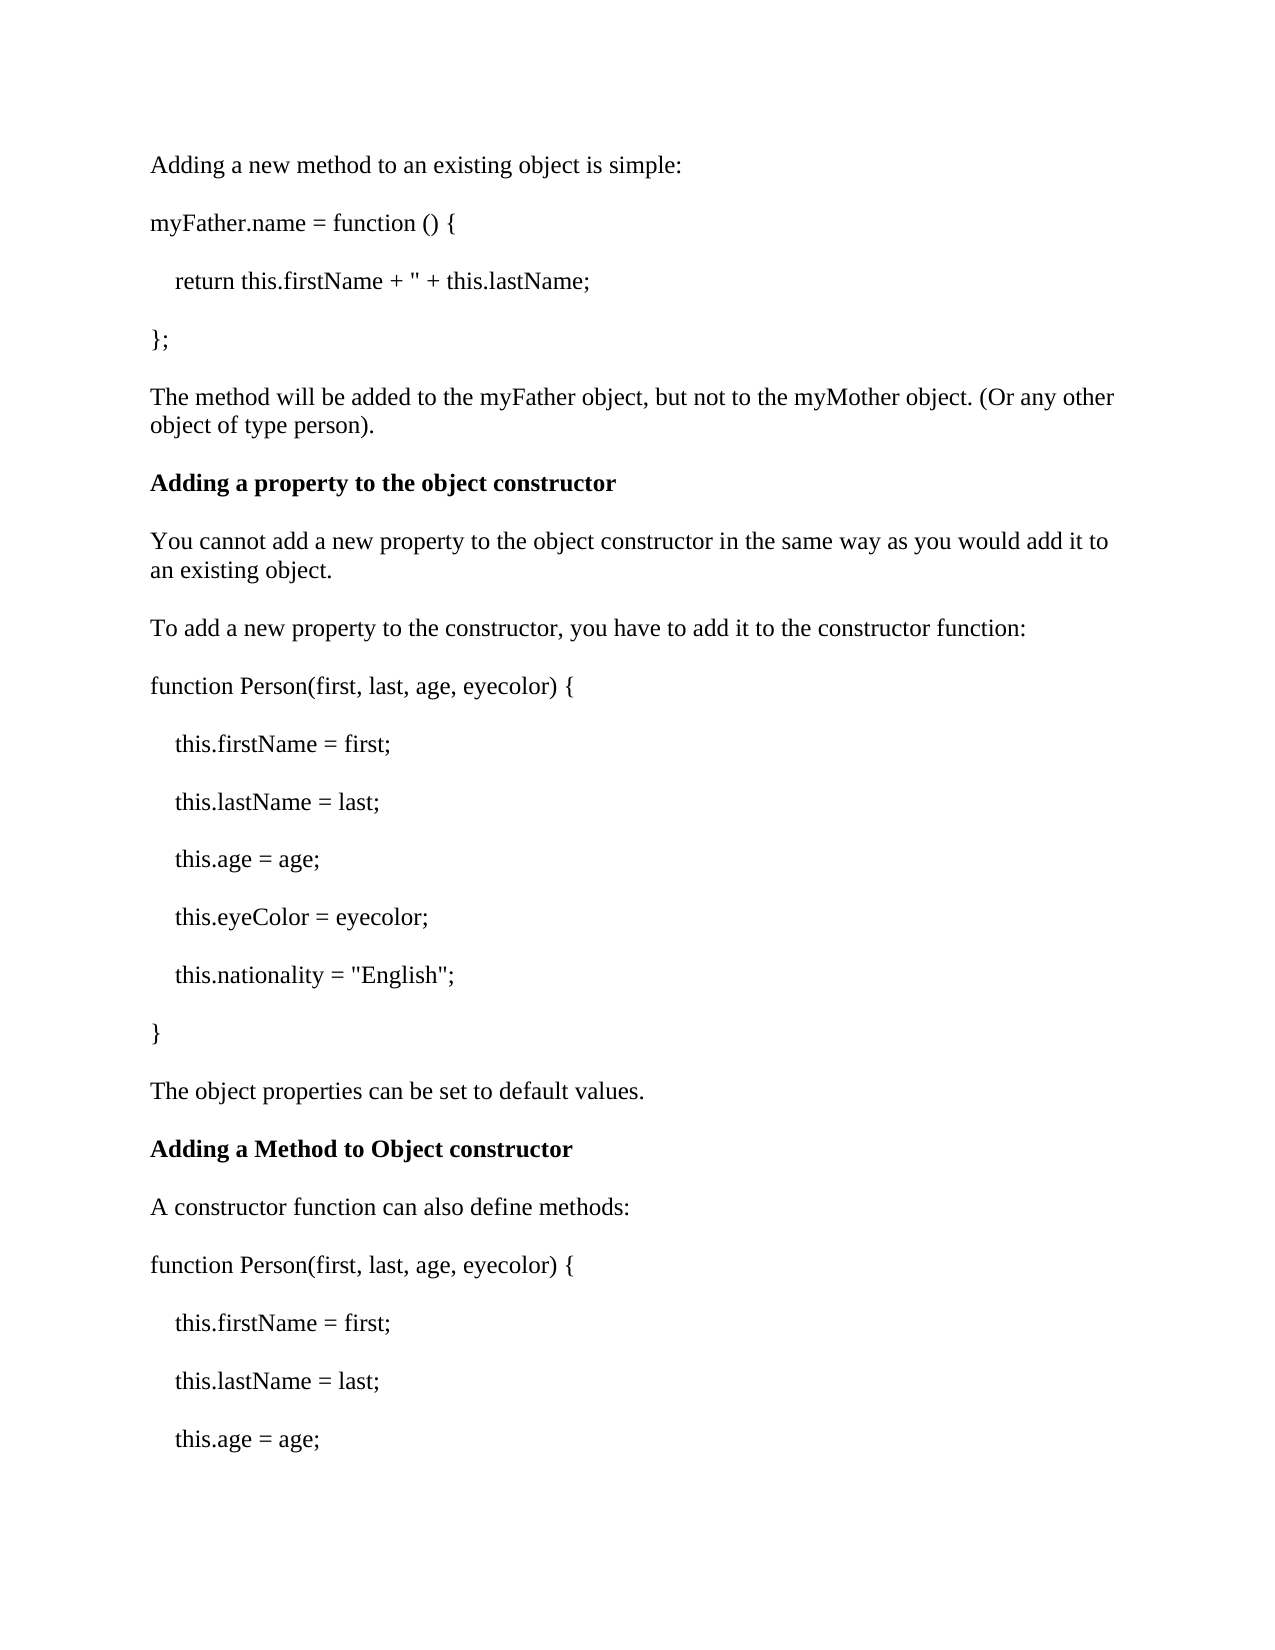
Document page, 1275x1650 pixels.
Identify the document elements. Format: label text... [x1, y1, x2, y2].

text The object properties can be set to default values. [150, 1076, 1125, 1105]
text this.firstName = first; [150, 1308, 1125, 1337]
text function Person(first, last, age, eyecolor) { [150, 1250, 1125, 1279]
text this.eyeColor = eyecolor; [150, 902, 1125, 931]
text function Person(first, last, age, eyecolor) { [150, 671, 1125, 699]
text The method will be added to the myFather object, but not to the myMother object. (Or any other object of type person). [150, 382, 1125, 439]
text A constructor function can also define methods: [150, 1192, 1125, 1221]
text Adding a Method to Object constructor [150, 1134, 1125, 1163]
text return this.firstName + " + this.lastName; [150, 266, 1125, 294]
text this.lastName = last; [150, 1366, 1125, 1394]
text this.age = age; [150, 844, 1125, 873]
text myFather.name = function () { [150, 208, 1125, 237]
text this.firstName = first; [150, 729, 1125, 757]
text Adding a new method to an existing object is simple: [150, 150, 1125, 179]
text this.nationality = "English"; [150, 960, 1125, 989]
text To add a new property to the constructor, you have to add it to the constructor function: [150, 613, 1125, 642]
text } [150, 1018, 1125, 1047]
text }; [150, 324, 1125, 352]
text Adding a property to the object constructor [150, 468, 1125, 497]
text this.lastName = last; [150, 787, 1125, 815]
text this.age = age; [150, 1424, 1125, 1452]
text You cannot add a new property to the object constructor in the same way as you would add it to an existing object. [150, 526, 1125, 584]
